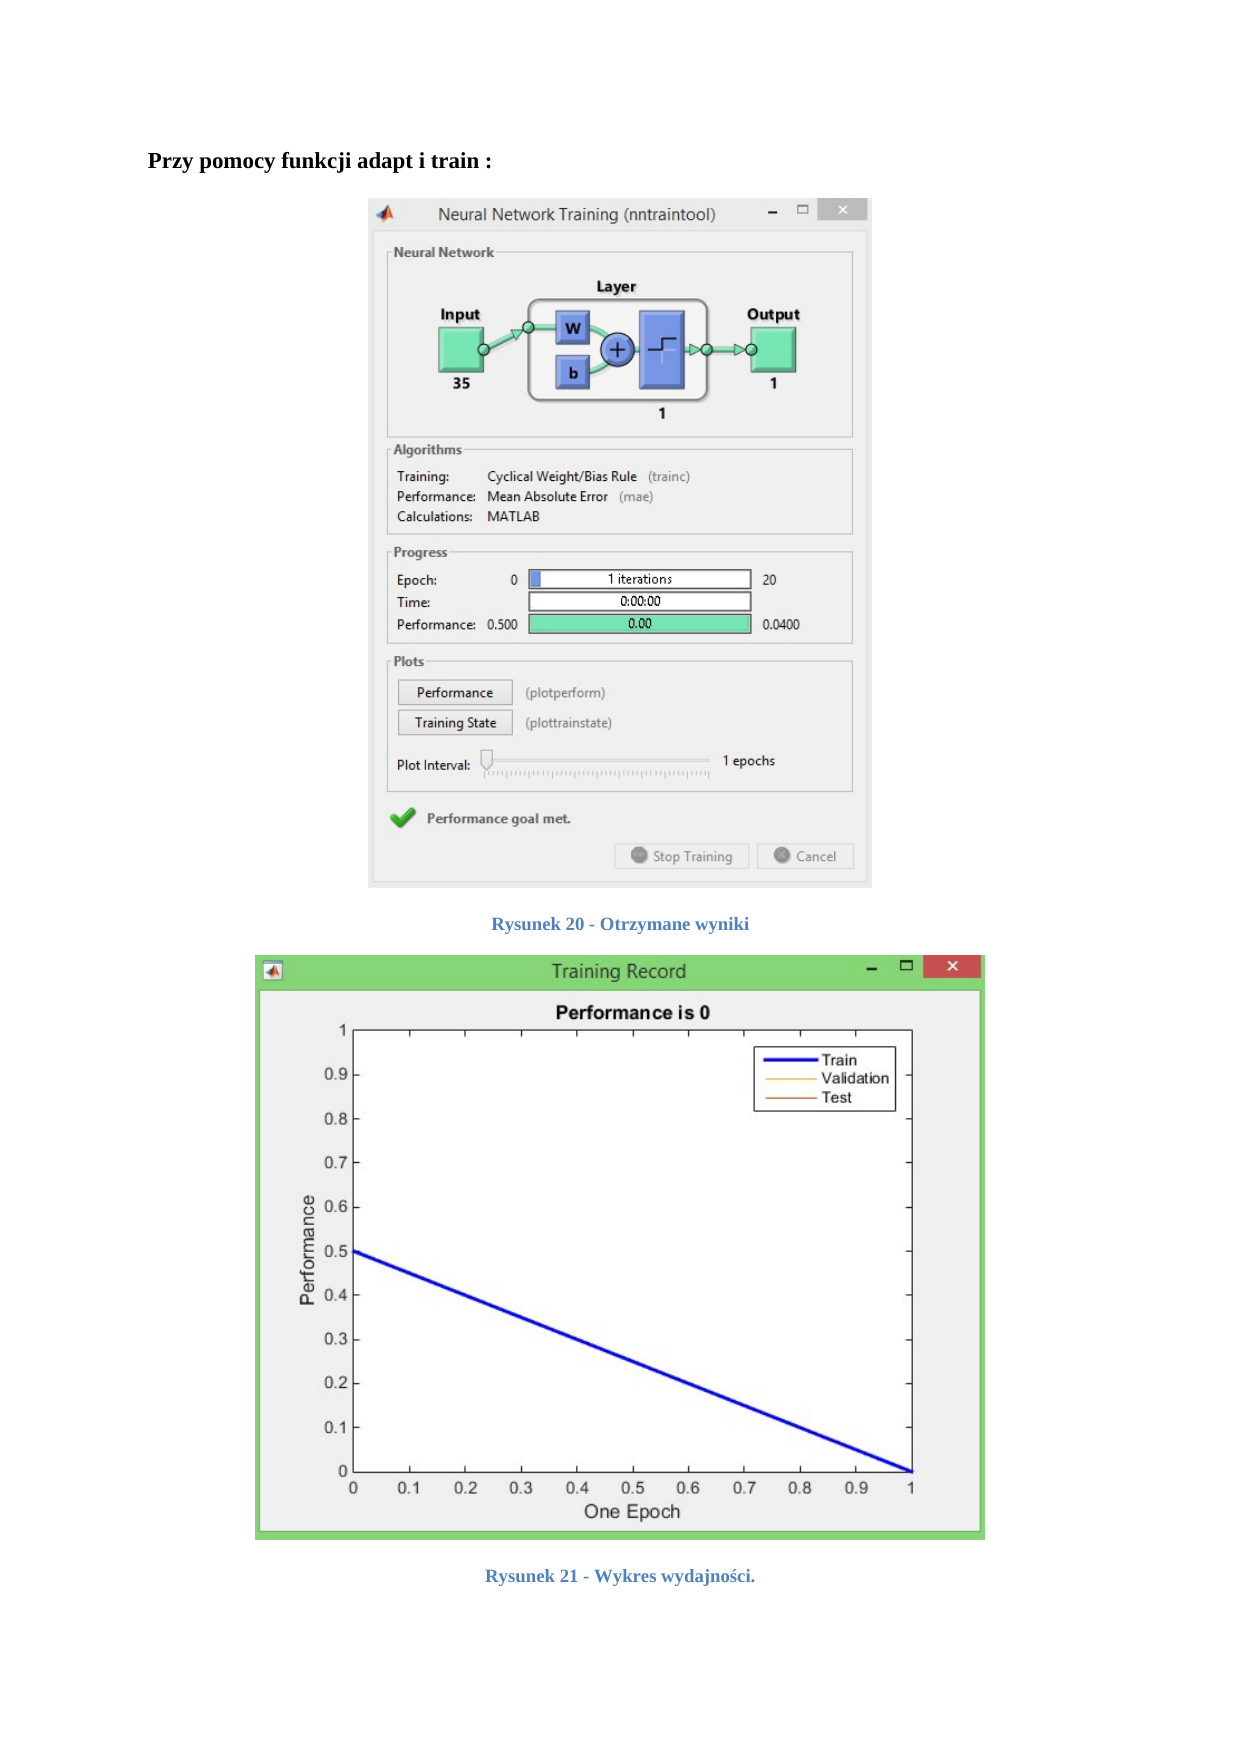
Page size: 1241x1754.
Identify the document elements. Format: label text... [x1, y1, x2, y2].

picture [368, 198, 872, 888]
text Rysunek 21 - Wykres wydajności. [148, 1564, 1093, 1586]
text Przy pomocy funkcji adapt i train : [148, 148, 1093, 174]
picture [255, 955, 985, 1540]
text Rysunek 20 - Otrzymane wyniki [148, 913, 1093, 934]
